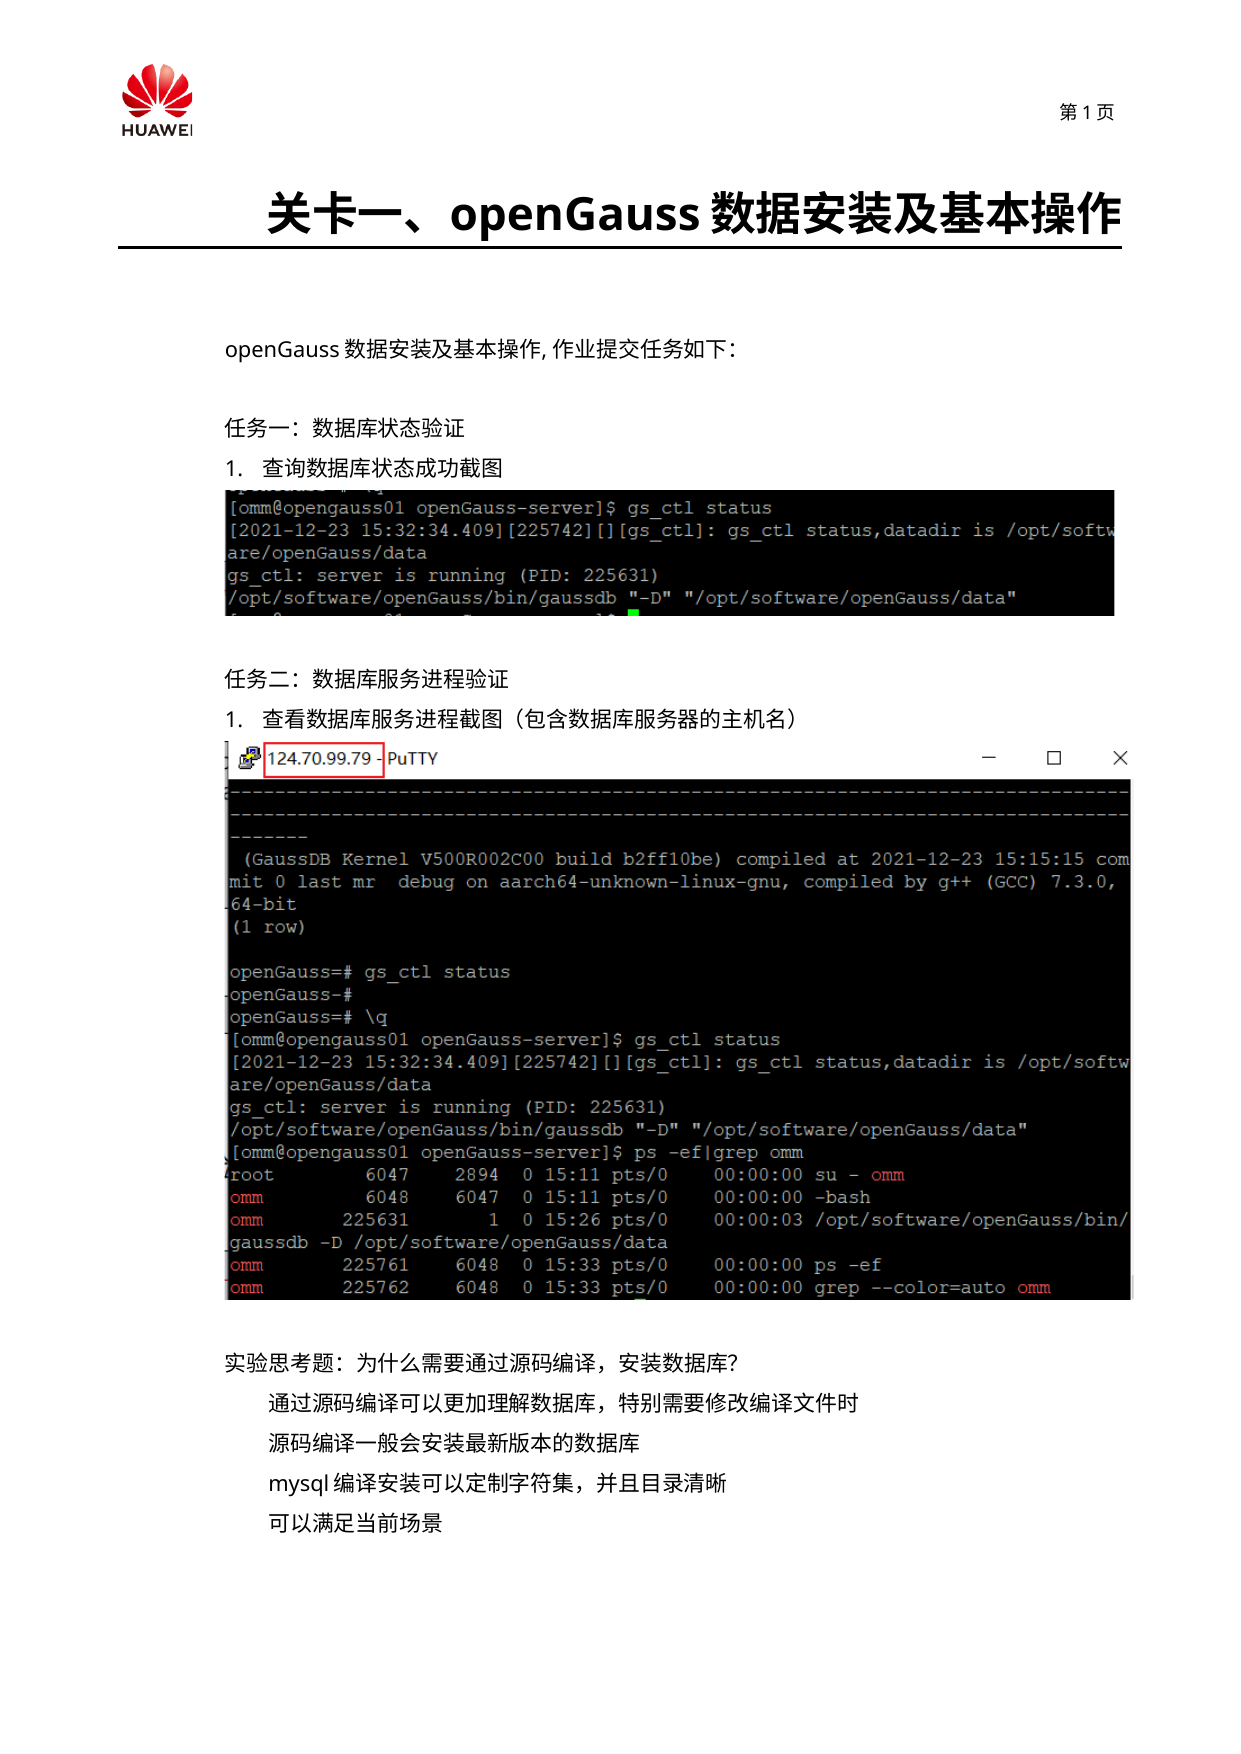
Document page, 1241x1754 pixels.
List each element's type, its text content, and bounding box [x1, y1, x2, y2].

picture [122, 64, 193, 136]
text 实验思考题：为什么需要通过源码编译，安装数据库？ [224, 1346, 1122, 1377]
text mysql编译安装可以定制字符集，并且目录清晰 [224, 1466, 1122, 1497]
text 通过源码编译可以更加理解数据库，特别需要修改编译文件时 [224, 1386, 1122, 1417]
text openGauss数据安装及基本操作, 作业提交任务如下： [224, 332, 1122, 364]
text 源码编译一般会安装最新版本的数据库 [224, 1426, 1122, 1457]
list 查看数据库服务进程截图（包含数据库服务器的主机名） [224, 702, 1122, 733]
text 可以满足当前场景 [224, 1506, 1122, 1537]
picture [224, 490, 1115, 616]
subtitle 关卡一、openGauss数据安装及基本操作 [118, 177, 1122, 246]
picture [224, 741, 1134, 1300]
list 查询数据库状态成功截图 [224, 451, 1122, 482]
text 任务二：数据库服务进程验证 [224, 662, 1122, 693]
text 任务一：数据库状态验证 [224, 411, 1122, 442]
